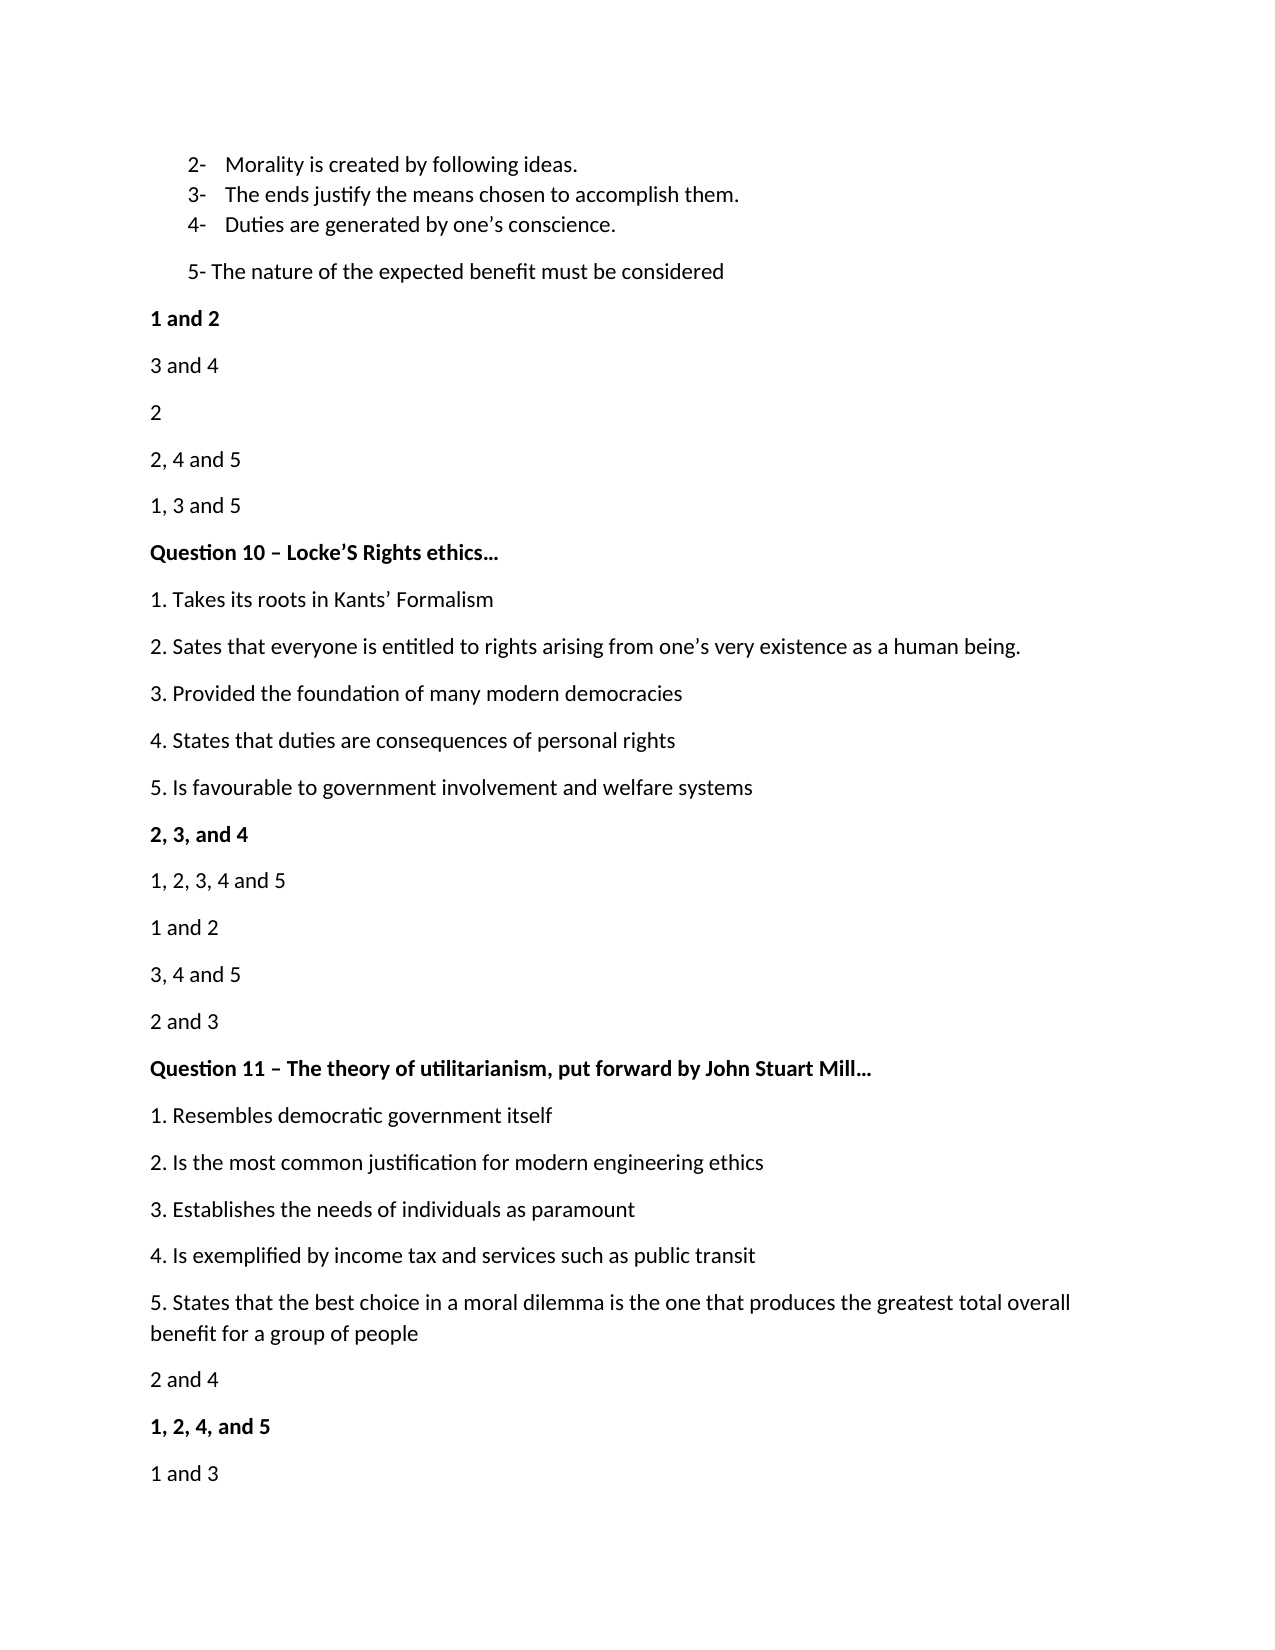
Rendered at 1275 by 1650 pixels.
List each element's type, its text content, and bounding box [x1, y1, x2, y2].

text 4. States that duties are consequences of personal rights [150, 726, 1125, 754]
text 2, 4 and 5 [150, 445, 1125, 473]
text 2, 3, and 4 [150, 820, 1125, 848]
text 1. Resembles democratic government itself [150, 1101, 1125, 1129]
list Duties are generated by one’s conscience. [187, 210, 1125, 238]
text 2 and 4 [150, 1366, 1125, 1394]
text 5. Is favourable to government involvement and welfare systems [150, 773, 1125, 801]
text Question 11 – The theory of utilitarianism, put forward by John Stuart Mill… [150, 1054, 1125, 1082]
text 3. Provided the foundation of many modern democracies [150, 679, 1125, 707]
text 5- The nature of the expected benefit must be considered [187, 257, 1125, 285]
text 1, 2, 3, 4 and 5 [150, 867, 1125, 895]
text 1 and 2 [150, 304, 1125, 332]
text 3 and 4 [150, 351, 1125, 379]
text 1. Takes its roots in Kants’ Formalism [150, 585, 1125, 613]
text 2 and 3 [150, 1007, 1125, 1035]
text 2 [150, 398, 1125, 426]
text 1 and 3 [150, 1459, 1125, 1487]
list The ends justify the means chosen to accomplish them. [187, 180, 1125, 208]
list Morality is created by following ideas. [187, 150, 1125, 178]
text 3, 4 and 5 [150, 960, 1125, 988]
text 2. Sates that everyone is entitled to rights arising from one’s very existence as a human being. [150, 632, 1125, 660]
text 2. Is the most common justification for modern engineering ethics [150, 1148, 1125, 1176]
text Question 10 – Locke’S Rights ethics… [150, 538, 1125, 567]
text 5. States that the best choice in a moral dilemma is the one that produces the greatest total overall benefit for a group of people [150, 1288, 1125, 1347]
text 3. Establishes the needs of individuals as paramount [150, 1195, 1125, 1223]
text 1, 2, 4, and 5 [150, 1412, 1125, 1441]
text 4. Is exemplified by income tax and services such as public transit [150, 1242, 1125, 1270]
text 1 and 2 [150, 913, 1125, 942]
text 1, 3 and 5 [150, 492, 1125, 520]
